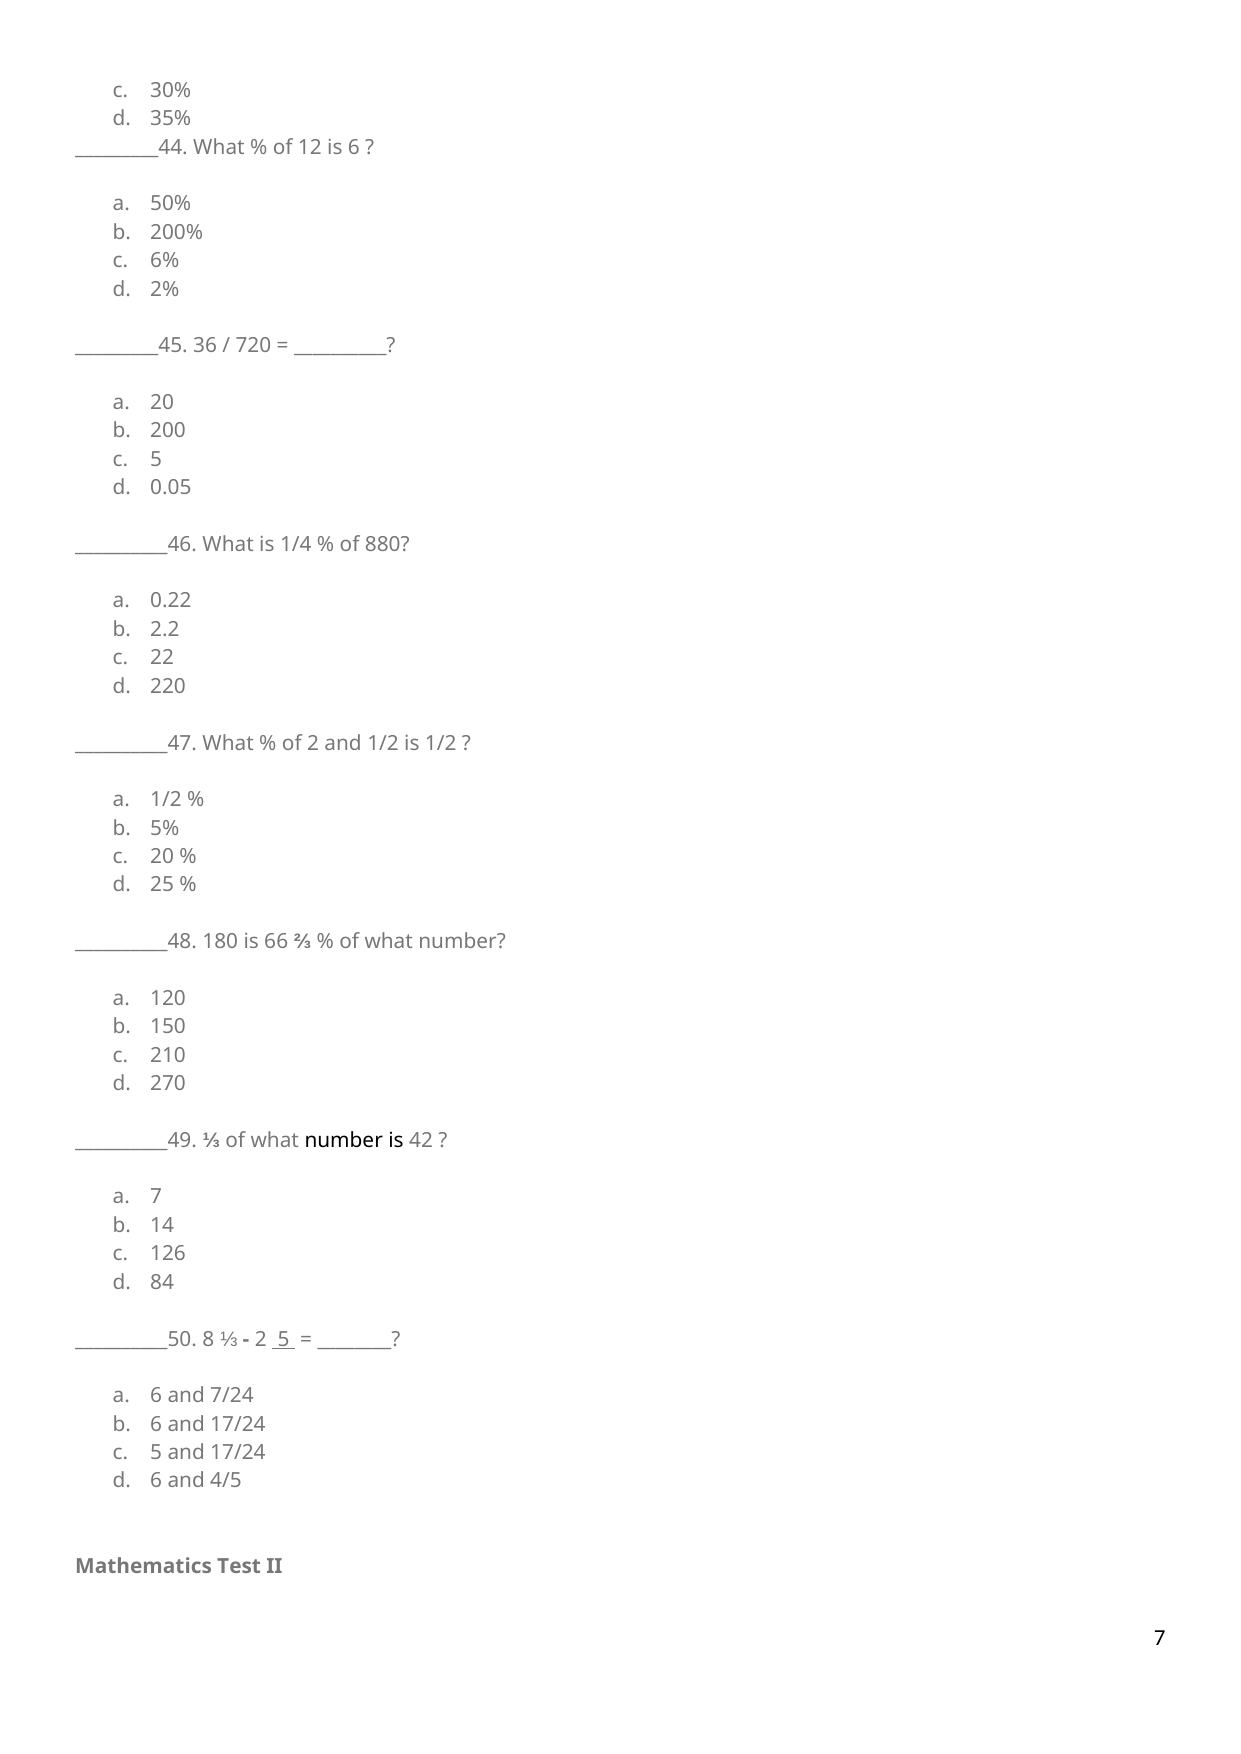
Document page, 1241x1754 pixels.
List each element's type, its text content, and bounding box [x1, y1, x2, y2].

list 5 and 17/24 [112, 1437, 1165, 1466]
list 2% [112, 274, 1165, 302]
text _________44. What % of 12 is 6 ? [75, 132, 1165, 188]
list 5% [112, 813, 1165, 841]
text __________50. 8 ⅓ - 2 5 = ________? [75, 1324, 1165, 1380]
list 6 and 17/24 [112, 1409, 1165, 1437]
list 210 [112, 1040, 1165, 1068]
list 150 [112, 1011, 1165, 1040]
text __________47. What % of 2 and 1/2 is 1/2 ? [75, 728, 1165, 784]
text _________45. 36 / 720 = __________? [75, 331, 1165, 387]
list 14 [112, 1210, 1165, 1238]
list 22 [112, 642, 1165, 671]
list 2.2 [112, 614, 1165, 642]
list 25 % [112, 869, 1165, 898]
text __________48. 180 is 66 ⅔ % of what number? [75, 926, 1165, 983]
list 120 [112, 983, 1165, 1011]
list 200 [112, 415, 1165, 444]
list 6 and 4/5 [112, 1466, 1165, 1494]
list 50% [112, 188, 1165, 217]
list 270 [112, 1068, 1165, 1097]
text __________49. ⅓ of what number is 42 ? [75, 1125, 1165, 1182]
list 6% [112, 245, 1165, 274]
list 7 [112, 1182, 1165, 1210]
list 20 % [112, 841, 1165, 869]
list 5 [112, 444, 1165, 472]
text Mathematics Test II [75, 1551, 1165, 1579]
list 6 and 7/24 [112, 1380, 1165, 1409]
list 30% [112, 75, 1165, 103]
text __________46. What is 1/4 % of 880? [75, 529, 1165, 586]
list 1/2 % [112, 784, 1165, 813]
list 0.22 [112, 586, 1165, 614]
list 20 [112, 387, 1165, 415]
list 84 [112, 1267, 1165, 1295]
list 126 [112, 1238, 1165, 1267]
list 220 [112, 671, 1165, 699]
list 0.05 [112, 472, 1165, 501]
list 200% [112, 217, 1165, 245]
list 35% [112, 103, 1165, 132]
